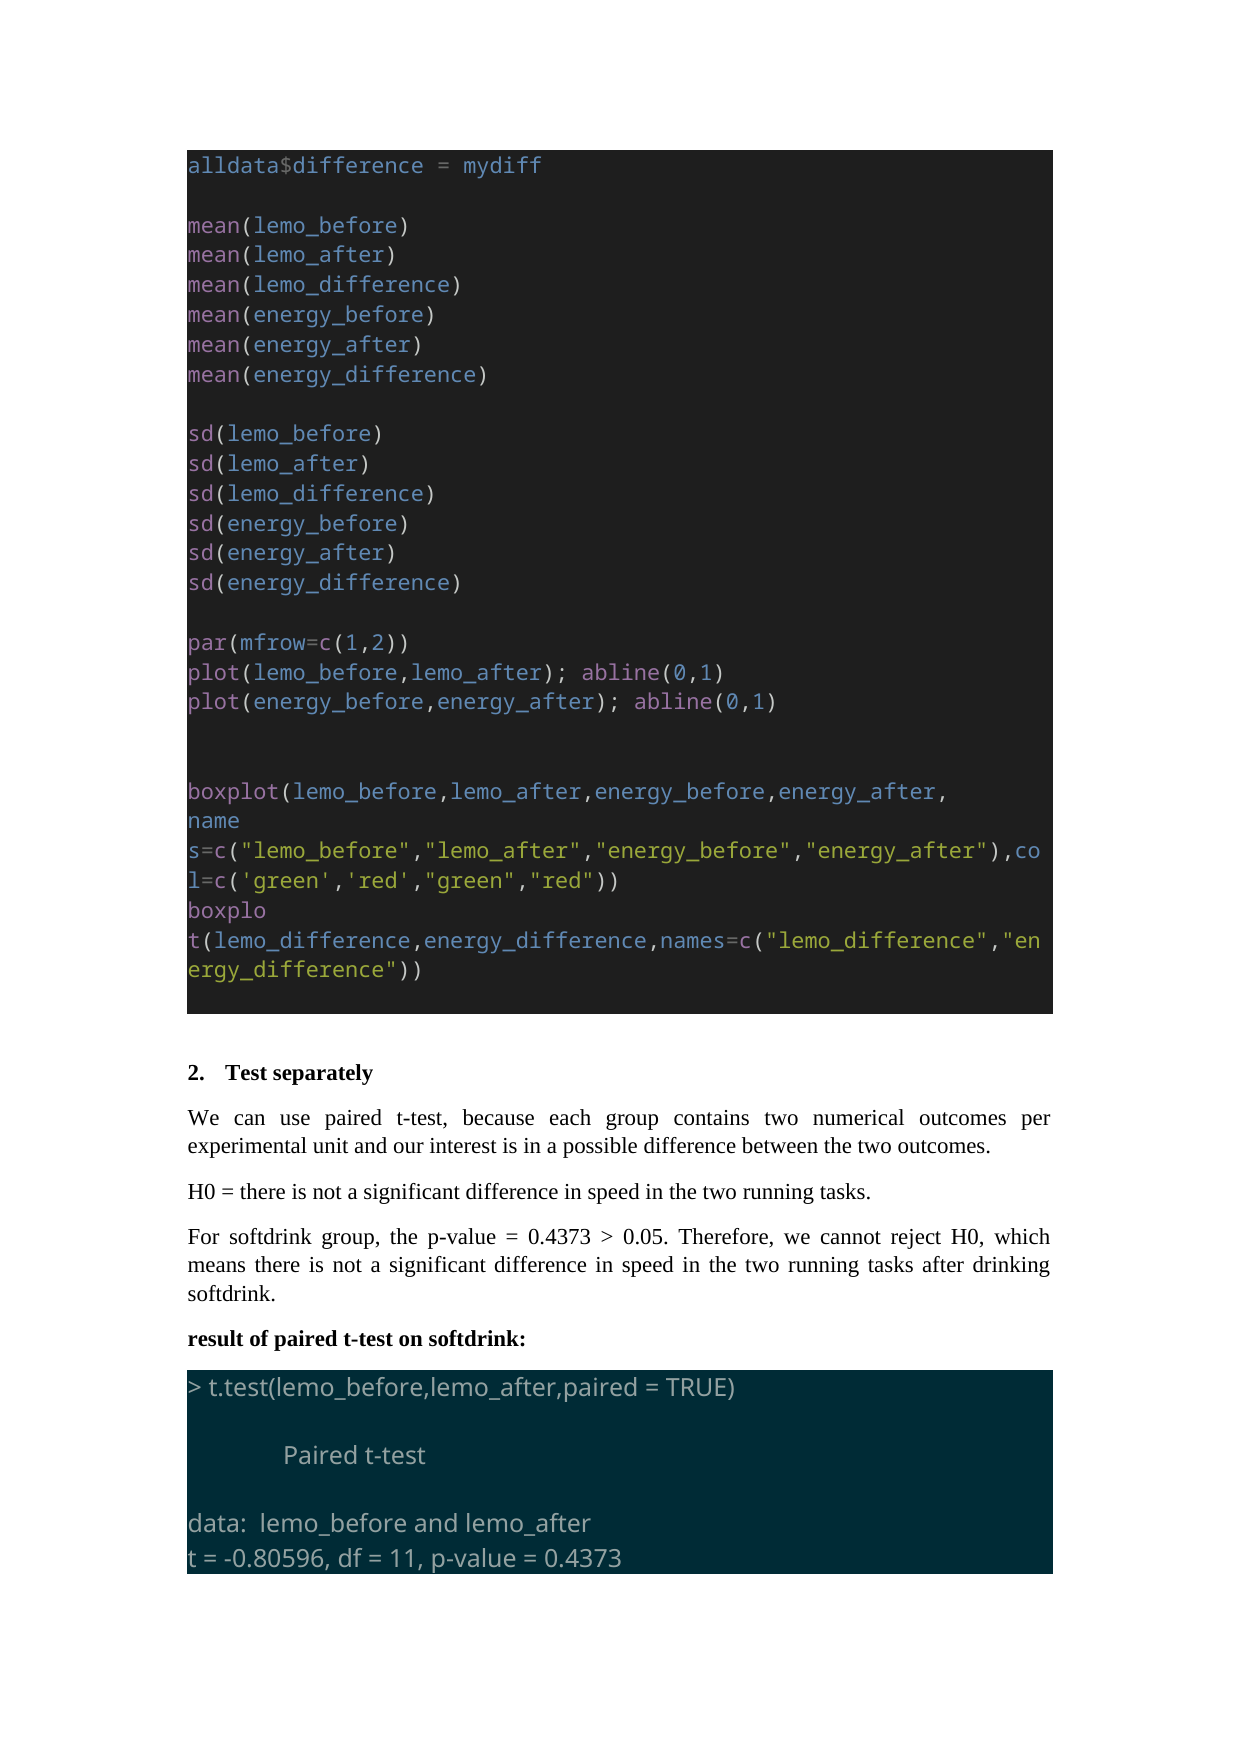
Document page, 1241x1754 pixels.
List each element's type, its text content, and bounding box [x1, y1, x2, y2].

text alldata$difference = mydiff [187, 150, 1053, 180]
text mean(energy_after) [187, 329, 1053, 358]
text mean(lemo_before) [187, 209, 1053, 239]
text mean(energy_difference) [187, 358, 1053, 388]
text Paired t-test [187, 1438, 1053, 1472]
text mean(lemo_difference) [187, 269, 1053, 299]
text t = -0.80596, df = 11, p-value = 0.4373 [187, 1540, 1053, 1574]
text sd(energy_difference) [187, 567, 1053, 597]
text result of paired t-test on softdrink: [187, 1325, 1053, 1351]
list Test separately [187, 1059, 1053, 1085]
text boxplot(lemo_difference,energy_difference,names=c("lemo_difference","energy_difference")) [187, 895, 1053, 984]
text boxplot(lemo_before,lemo_after,energy_before,energy_after, names=c("lemo_before","lemo_after","energy_before","energy_after"),col=c('green','red',"green","red")) [187, 776, 1053, 895]
text sd(energy_after) [187, 537, 1053, 567]
text sd(lemo_difference) [187, 478, 1053, 507]
text sd(lemo_after) [187, 448, 1053, 478]
text mean(lemo_after) [187, 239, 1053, 269]
text > t.test(lemo_before,lemo_after,paired = TRUE) [187, 1370, 1053, 1404]
text par(mfrow=c(1,2)) [187, 627, 1053, 656]
text mean(energy_before) [187, 299, 1053, 329]
text We can use paired t-test, because each group contains two numerical outcomes per experimental unit and our interest is in a possible difference between the two outcomes. [187, 1104, 1053, 1159]
text sd(lemo_before) [187, 418, 1053, 448]
text sd(energy_before) [187, 507, 1053, 537]
text data: lemo_before and lemo_after [187, 1506, 1053, 1540]
text For softdrink group, the p-value = 0.4373 > 0.05. Therefore, we cannot reject H0, which means there is not a significant difference in speed in the two running tasks after drinking softdrink. [187, 1223, 1053, 1306]
text plot(energy_before,energy_after); abline(0,1) [187, 686, 1053, 716]
text H0 = there is not a significant difference in speed in the two running tasks. [187, 1178, 1053, 1204]
text plot(lemo_before,lemo_after); abline(0,1) [187, 656, 1053, 686]
